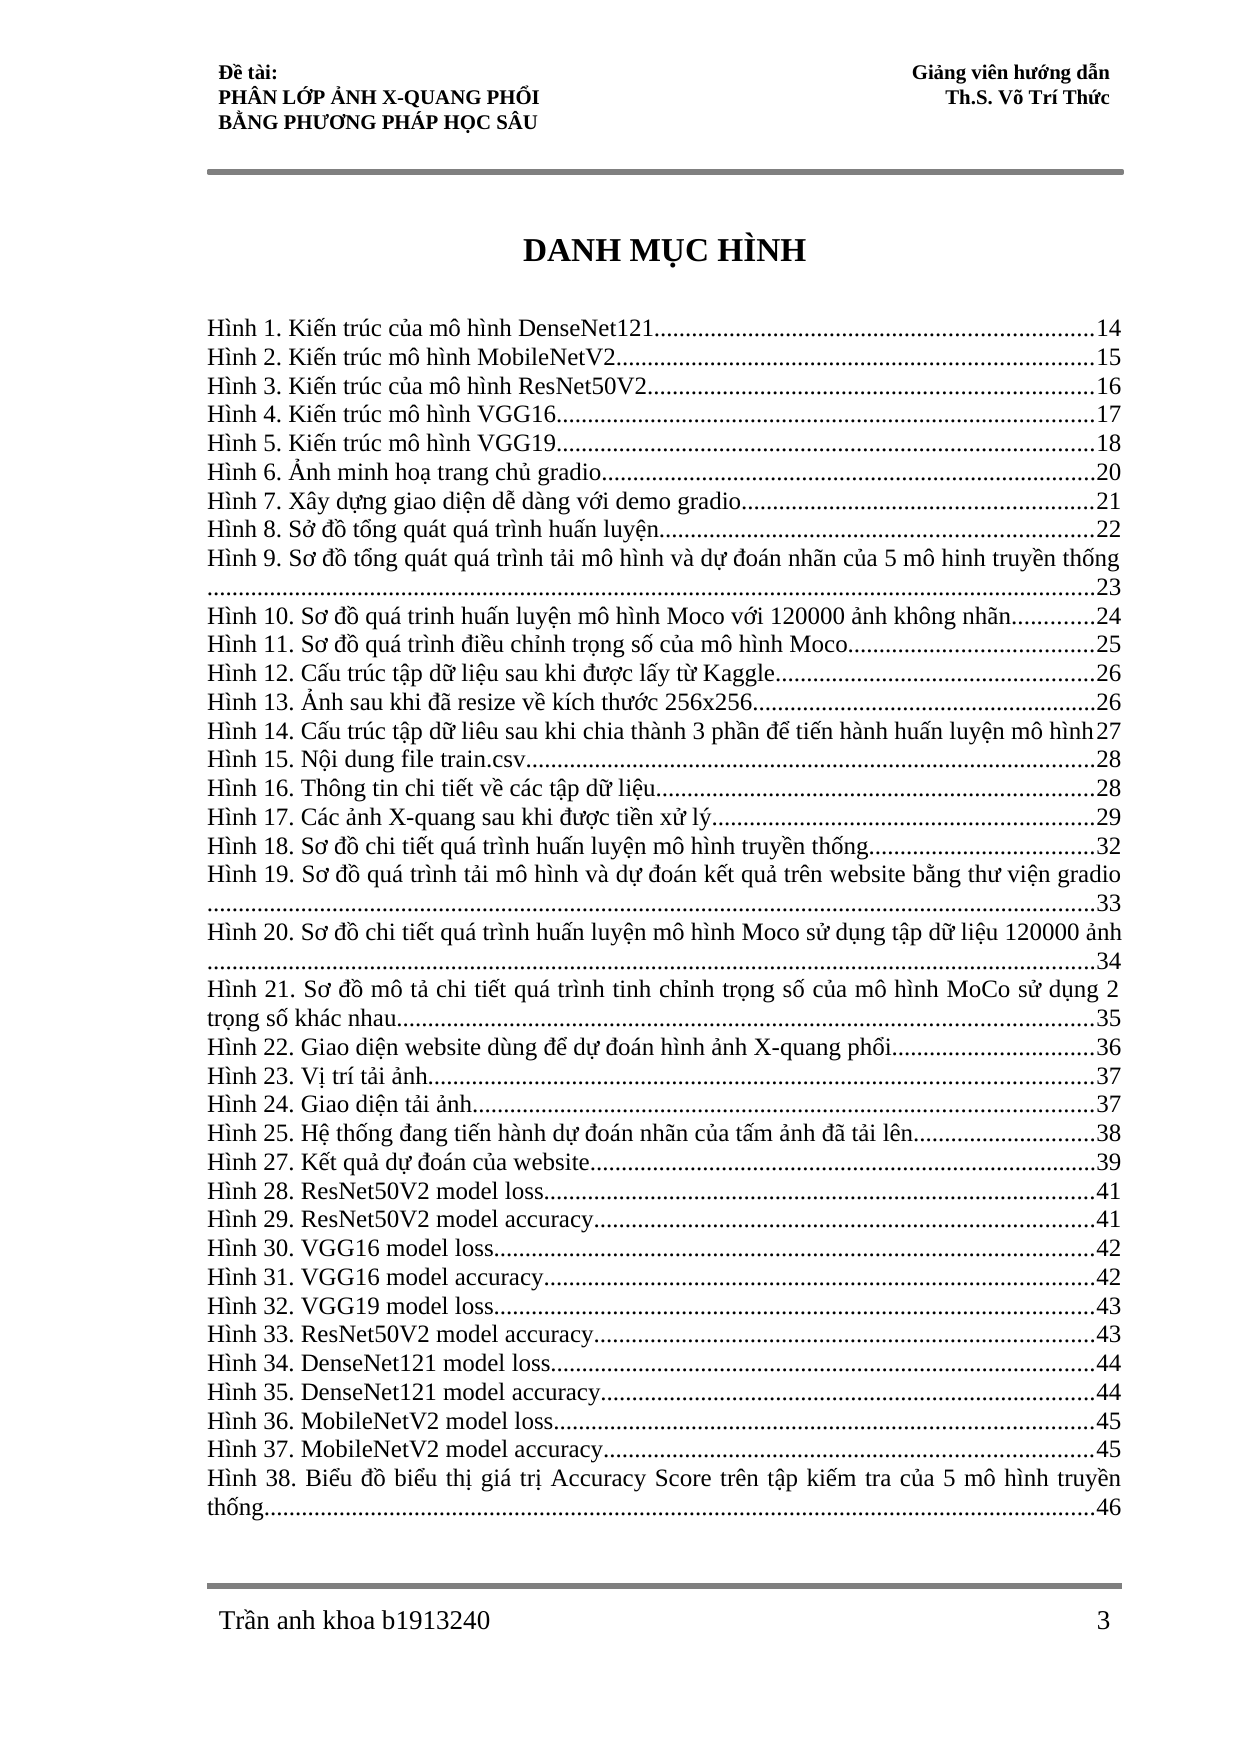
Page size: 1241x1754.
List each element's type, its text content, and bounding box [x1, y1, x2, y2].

text Hình 30. VGG16 model loss 42 [207, 1233, 1122, 1262]
text Hình 21. Sơ đồ mô tả chi tiết quá trình tinh chỉnh trọng số của mô hình MoCo sử dụng 2 trọng số khác nhau 35 [207, 974, 1122, 1032]
text Hình 3. Kiến trúc của mô hình ResNet50V2 16 [207, 371, 1122, 399]
text Hình 5. Kiến trúc mô hình VGG19 18 [207, 428, 1122, 457]
text Hình 18. Sơ đồ chi tiết quá trình huấn luyện mô hình truyền thống 32 [207, 831, 1122, 859]
text Hình 16. Thông tin chi tiết về các tập dữ liệu 28 [207, 773, 1122, 802]
text Hình 20. Sơ đồ chi tiết quá trình huấn luyện mô hình Moco sử dụng tập dữ liệu 120000 ảnh 34 [207, 917, 1122, 974]
text Hình 24. Giao diện tải ảnh 37 [207, 1089, 1122, 1118]
text Hình 10. Sơ đồ quá trinh huấn luyện mô hình Moco với 120000 ảnh không nhãn 24 [207, 601, 1122, 629]
text Hình 31. VGG16 model accuracy 42 [207, 1262, 1122, 1291]
text Hình 36. MobileNetV2 model loss 45 [207, 1406, 1122, 1434]
text Hình 1. Kiến trúc của mô hình DenseNet121 14 [207, 313, 1122, 342]
text Hình 17. Các ảnh X-quang sau khi được tiền xử lý 29 [207, 802, 1122, 831]
text Hình 22. Giao diện website dùng để dự đoán hình ảnh X-quang phổi 36 [207, 1032, 1122, 1061]
text Hình 15. Nội dung file train.csv 28 [207, 744, 1122, 773]
text Hình 2. Kiến trúc mô hình MobileNetV2 15 [207, 342, 1122, 371]
subtitle DANH MỤC HÌNH [207, 230, 1122, 268]
text Hình 29. ResNet50V2 model accuracy 41 [207, 1204, 1122, 1233]
text Hình 23. Vị trí tải ảnh 37 [207, 1061, 1122, 1089]
text Hình 25. Hệ thống đang tiến hành dự đoán nhãn của tấm ảnh đã tải lên 38 [207, 1118, 1122, 1147]
text Hình 4. Kiến trúc mô hình VGG16 17 [207, 399, 1122, 428]
text Hình 7. Xây dựng giao diện dễ dàng với demo gradio 21 [207, 486, 1122, 514]
text Hình 9. Sơ đồ tổng quát quá trình tải mô hình và dự đoán nhãn của 5 mô hinh truyền thống 23 [207, 543, 1122, 601]
text Hình 8. Sở đồ tổng quát quá trình huấn luyện 22 [207, 514, 1122, 543]
text Hình 34. DenseNet121 model loss 44 [207, 1348, 1122, 1377]
text Hình 28. ResNet50V2 model loss 41 [207, 1176, 1122, 1204]
text Hình 11. Sơ đồ quá trình điều chỉnh trọng số của mô hình Moco 25 [207, 629, 1122, 658]
text Hình 32. VGG19 model loss 43 [207, 1291, 1122, 1319]
text Hình 12. Cấu trúc tập dữ liệu sau khi được lấy từ Kaggle 26 [207, 658, 1122, 687]
text Hình 13. Ảnh sau khi đã resize về kích thước 256x256 26 [207, 687, 1122, 716]
text Hình 19. Sơ đồ quá trình tải mô hình và dự đoán kết quả trên website bằng thư viện gradio 33 [207, 859, 1122, 917]
text Hình 6. Ảnh minh hoạ trang chủ gradio 20 [207, 457, 1122, 486]
text Hình 35. DenseNet121 model accuracy 44 [207, 1377, 1122, 1406]
text Hình 27. Kết quả dự đoán của website 39 [207, 1147, 1122, 1176]
text Hình 37. MobileNetV2 model accuracy 45 [207, 1434, 1122, 1463]
text Hình 14. Cấu trúc tập dữ liêu sau khi chia thành 3 phần để tiến hành huấn luyện mô hình 27 [207, 716, 1122, 744]
text Hình 33. ResNet50V2 model accuracy 43 [207, 1319, 1122, 1348]
text Hình 38. Biểu đồ biểu thị giá trị Accuracy Score trên tập kiếm tra của 5 mô hình truyền thống 46 [207, 1463, 1122, 1521]
